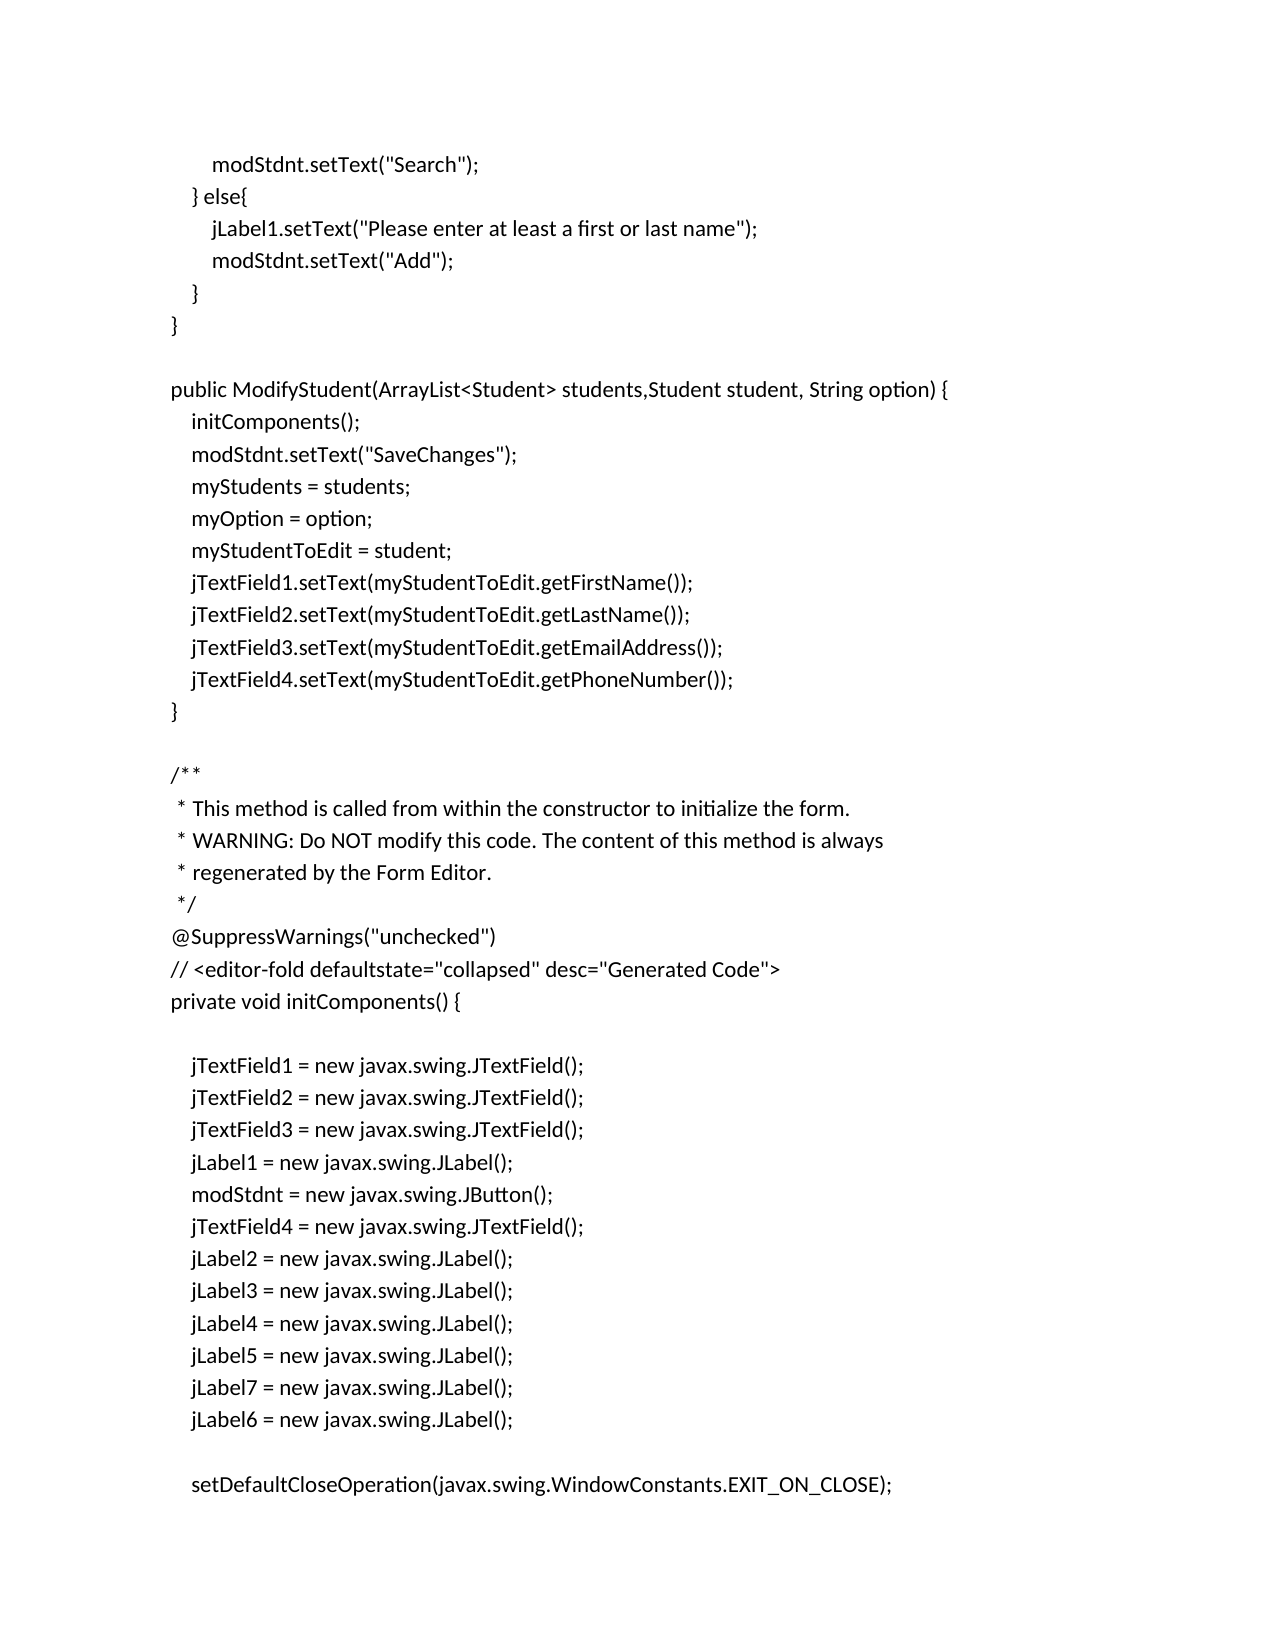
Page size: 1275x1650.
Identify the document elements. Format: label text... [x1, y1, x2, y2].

text public ModifyStudent(ArrayList<Student> students,Student student, String option) { [150, 375, 1125, 403]
text } else{ [150, 182, 1125, 210]
text } [150, 311, 1125, 339]
text jTextField2 = new javax.swing.JTextField(); [150, 1083, 1125, 1111]
text // <editor-fold defaultstate="collapsed" desc="Generated Code"> [150, 955, 1125, 983]
text jTextField1 = new javax.swing.JTextField(); [150, 1051, 1125, 1079]
text jTextField1.setText(myStudentToEdit.getFirstName()); [150, 568, 1125, 596]
text jLabel4 = new javax.swing.JLabel(); [150, 1309, 1125, 1337]
text myStudentToEdit = student; [150, 536, 1125, 564]
text jTextField3 = new javax.swing.JTextField(); [150, 1116, 1125, 1144]
text modStdnt.setText("SaveChanges"); [150, 440, 1125, 468]
text * regenerated by the Form Editor. [150, 858, 1125, 886]
text jLabel5 = new javax.swing.JLabel(); [150, 1341, 1125, 1369]
text } [150, 697, 1125, 725]
text @SuppressWarnings("unchecked") [150, 922, 1125, 951]
text jTextField3.setText(myStudentToEdit.getEmailAddress()); [150, 633, 1125, 661]
text myOption = option; [150, 504, 1125, 532]
text jLabel1 = new javax.swing.JLabel(); [150, 1148, 1125, 1176]
text /** [150, 762, 1125, 789]
text modStdnt = new javax.swing.JButton(); [150, 1180, 1125, 1208]
text jLabel2 = new javax.swing.JLabel(); [150, 1244, 1125, 1272]
text jTextField4 = new javax.swing.JTextField(); [150, 1212, 1125, 1240]
text * This method is called from within the constructor to initialize the form. [150, 794, 1125, 822]
text } [150, 279, 1125, 307]
text jLabel1.setText("Please enter at least a first or last name"); [150, 214, 1125, 242]
text jLabel3 = new javax.swing.JLabel(); [150, 1277, 1125, 1304]
text jTextField4.setText(myStudentToEdit.getPhoneNumber()); [150, 665, 1125, 693]
text jTextField2.setText(myStudentToEdit.getLastName()); [150, 601, 1125, 629]
text jLabel7 = new javax.swing.JLabel(); [150, 1373, 1125, 1401]
text private void initComponents() { [150, 987, 1125, 1015]
text modStdnt.setText("Search"); [150, 150, 1125, 178]
text initComponents(); [150, 407, 1125, 436]
text */ [150, 890, 1125, 918]
text jLabel6 = new javax.swing.JLabel(); [150, 1405, 1125, 1433]
text setDefaultCloseOperation(javax.swing.WindowConstants.EXIT_ON_CLOSE); [150, 1470, 1125, 1498]
text modStdnt.setText("Add"); [150, 247, 1125, 274]
text * WARNING: Do NOT modify this code. The content of this method is always [150, 826, 1125, 854]
text myStudents = students; [150, 472, 1125, 500]
